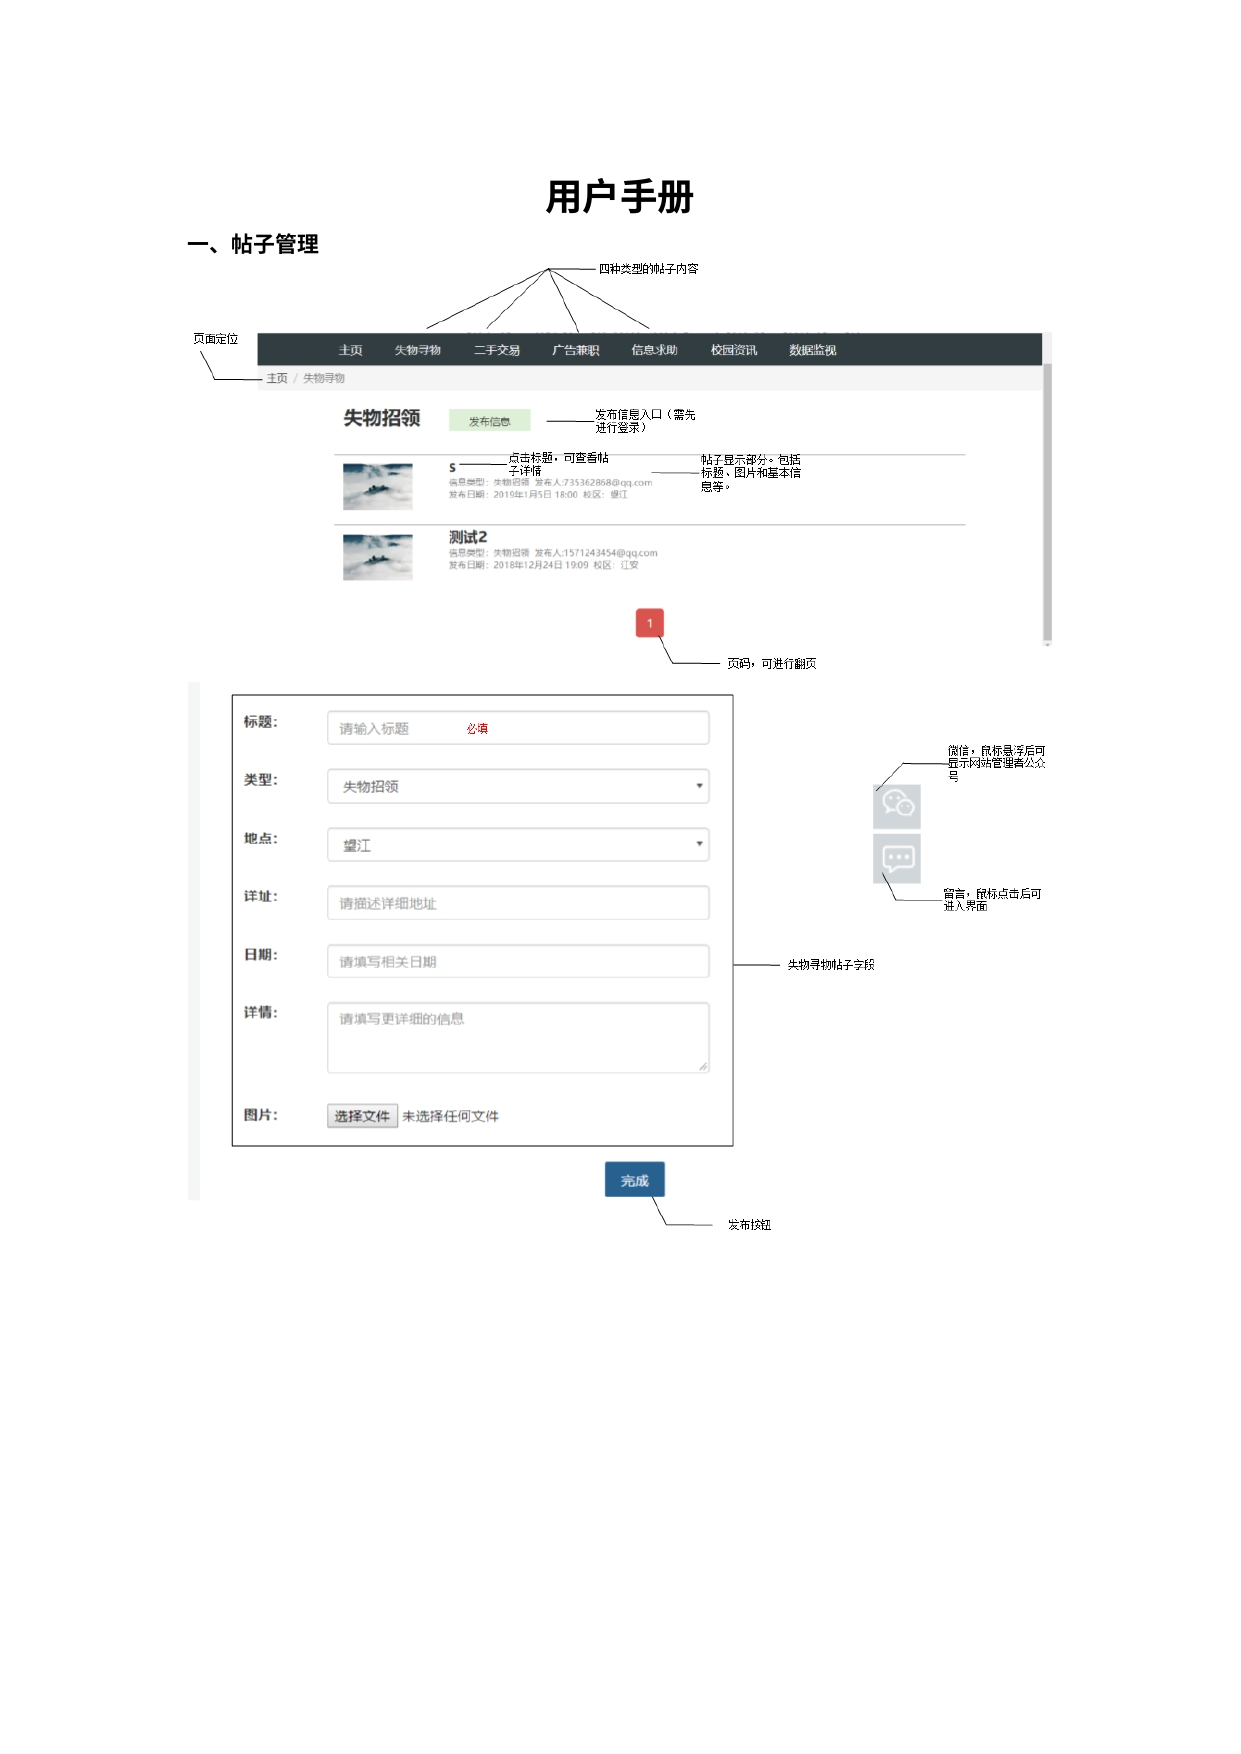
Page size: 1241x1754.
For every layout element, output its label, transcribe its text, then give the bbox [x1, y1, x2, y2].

picture [187, 682, 1052, 1235]
text 用户手册 [187, 162, 1053, 227]
picture [187, 259, 1053, 674]
text 一、帖子管理 [187, 227, 1053, 259]
